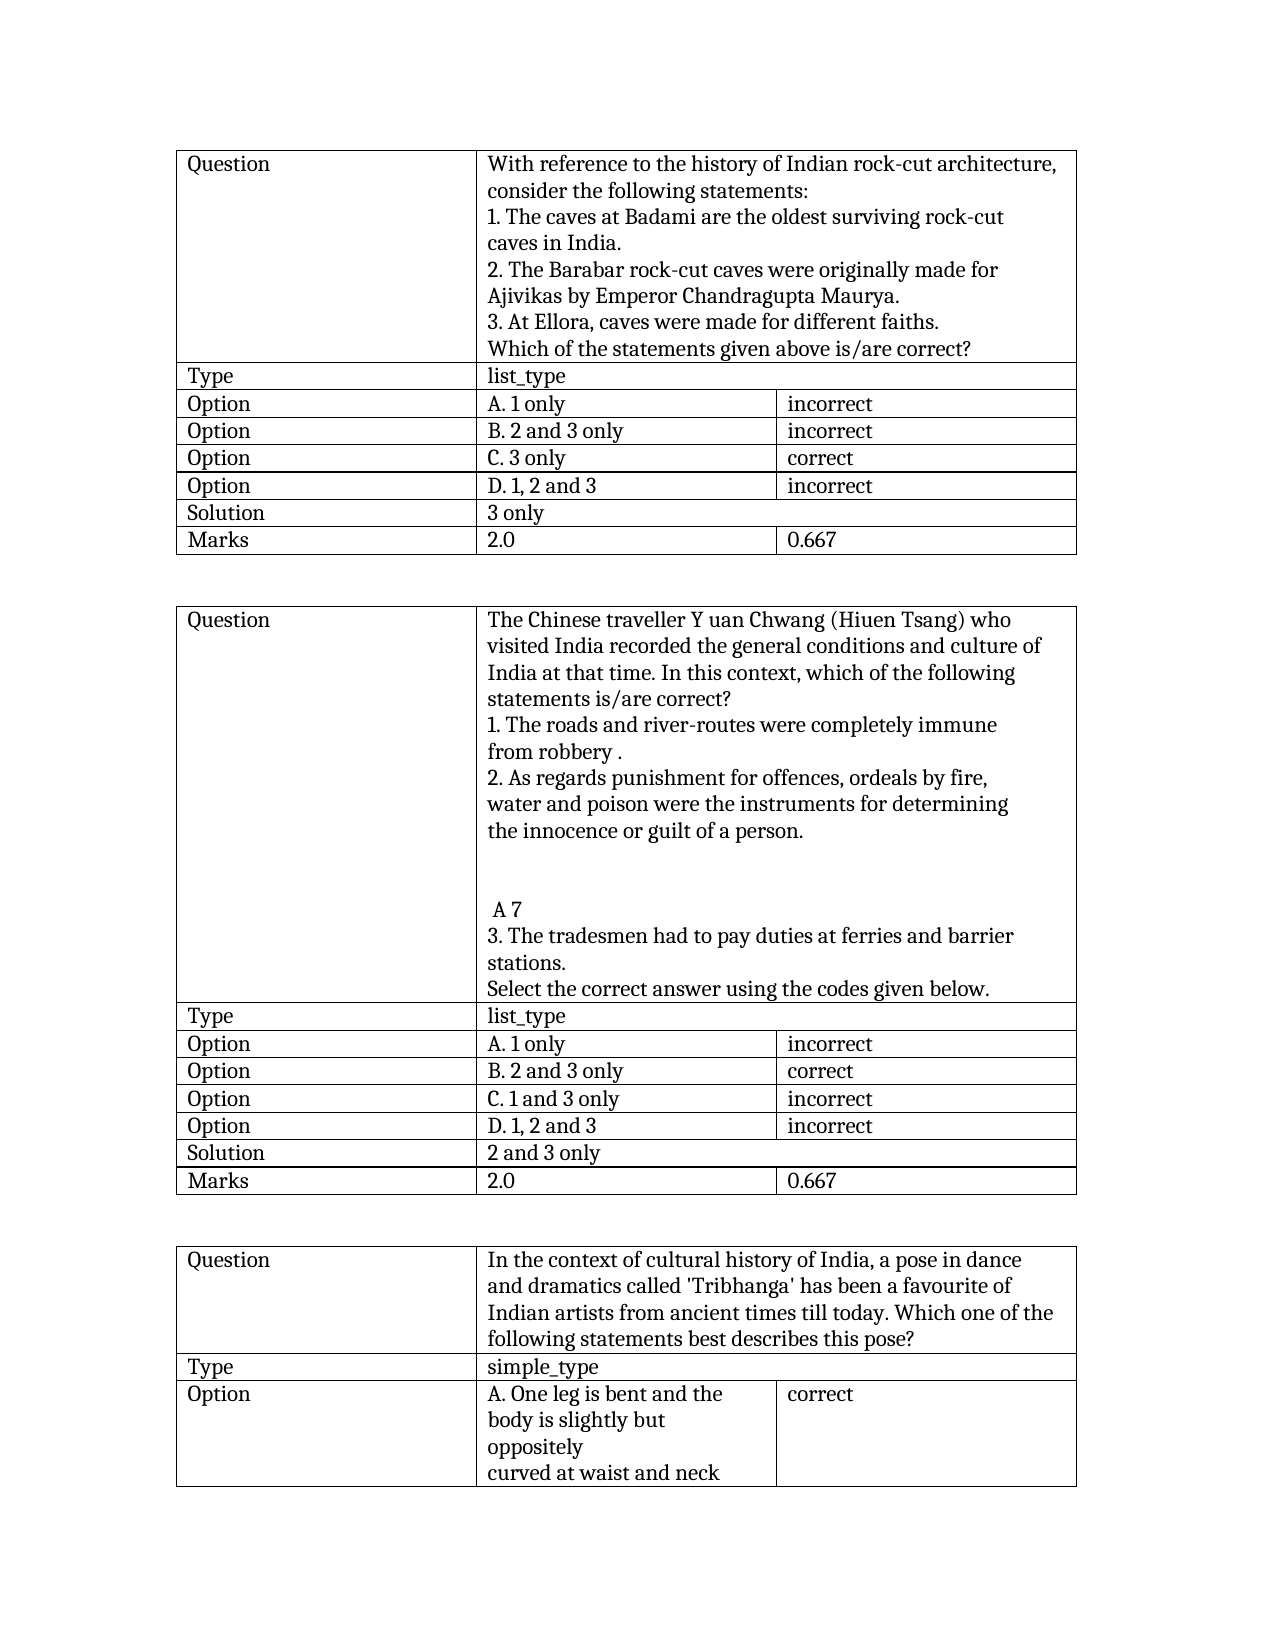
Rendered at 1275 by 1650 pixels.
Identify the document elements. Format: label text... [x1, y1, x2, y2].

table_cell B. 2 and 3 only [477, 418, 776, 444]
table_header In the context of cultural history of India, a pose in dance and dramatics called 'Tribhanga' has been a favourite of Indian artists from ancient times till today. Which one of the following statements best describes this pose? [477, 1247, 1076, 1352]
table_cell D. 1, 2 and 3 [477, 1113, 776, 1139]
table_cell correct [777, 445, 1076, 471]
table_cell list_type [477, 1003, 1076, 1029]
table_cell Type [177, 1354, 476, 1380]
table_header The Chinese traveller Y uan Chwang (Hiuen Tsang) who visited India recorded the general conditions and culture of India at that time. In this context, which of the following statements is/are correct? 1. The roads and river-routes were completely immune from robbery . 2. As regards punishment for offences, ordeals by fire, water and poison were the instruments for determining the innocence or guilt of a person. A 7 3. The tradesmen had to pay duties at ferries and barrier stations. Select the correct answer using the codes given below. [477, 607, 1076, 1002]
table_cell Solution [177, 1140, 476, 1166]
table_cell Option [177, 1031, 476, 1057]
table_cell Marks [177, 527, 476, 554]
table_cell Option [177, 445, 476, 471]
table_header Question [177, 151, 476, 362]
table_cell incorrect [777, 1113, 1076, 1139]
table_cell incorrect [777, 1031, 1076, 1057]
table_cell incorrect [777, 390, 1076, 417]
table_header Question [177, 1247, 476, 1352]
table_cell B. 2 and 3 only [477, 1058, 776, 1084]
table_cell Option [177, 1085, 476, 1112]
table_cell correct [777, 1381, 1076, 1486]
table_cell correct [777, 1058, 1076, 1084]
table_cell A. 1 only [477, 1031, 776, 1057]
table_cell list_type [477, 363, 1076, 389]
table_cell 0.667 [777, 1168, 1076, 1194]
table_cell simple_type [477, 1354, 1076, 1380]
table_cell Solution [177, 500, 476, 526]
table_cell incorrect [777, 473, 1076, 499]
table_cell 2.0 [477, 1168, 776, 1194]
table_cell incorrect [777, 1085, 1076, 1112]
table_cell Type [177, 1003, 476, 1029]
table_cell Option [177, 473, 476, 499]
table_cell A. One leg is bent and the body is slightly but oppositely curved at waist and neck [477, 1381, 776, 1486]
table_header With reference to the history of Indian rock-cut architecture, consider the following statements: 1. The caves at Badami are the oldest surviving rock-cut caves in India. 2. The Barabar rock-cut caves were originally made for Ajivikas by Emperor Chandragupta Maurya. 3. At Ellora, caves were made for different faiths. Which of the statements given above is/are correct? [477, 151, 1076, 362]
table_cell Option [177, 1058, 476, 1084]
table_cell Option [177, 418, 476, 444]
table_cell D. 1, 2 and 3 [477, 473, 776, 499]
table_cell Marks [177, 1168, 476, 1194]
table_cell C. 1 and 3 only [477, 1085, 776, 1112]
table_cell Option [177, 1381, 476, 1486]
table_cell Option [177, 1113, 476, 1139]
table_cell C. 3 only [477, 445, 776, 471]
table_cell 3 only [477, 500, 1076, 526]
table_cell Type [177, 363, 476, 389]
table_cell A. 1 only [477, 390, 776, 417]
table_cell 2.0 [477, 527, 776, 554]
table_cell 0.667 [777, 527, 1076, 554]
table_cell incorrect [777, 418, 1076, 444]
table_cell Option [177, 390, 476, 417]
table_cell 2 and 3 only [477, 1140, 1076, 1166]
table_header Question [177, 607, 476, 1002]
